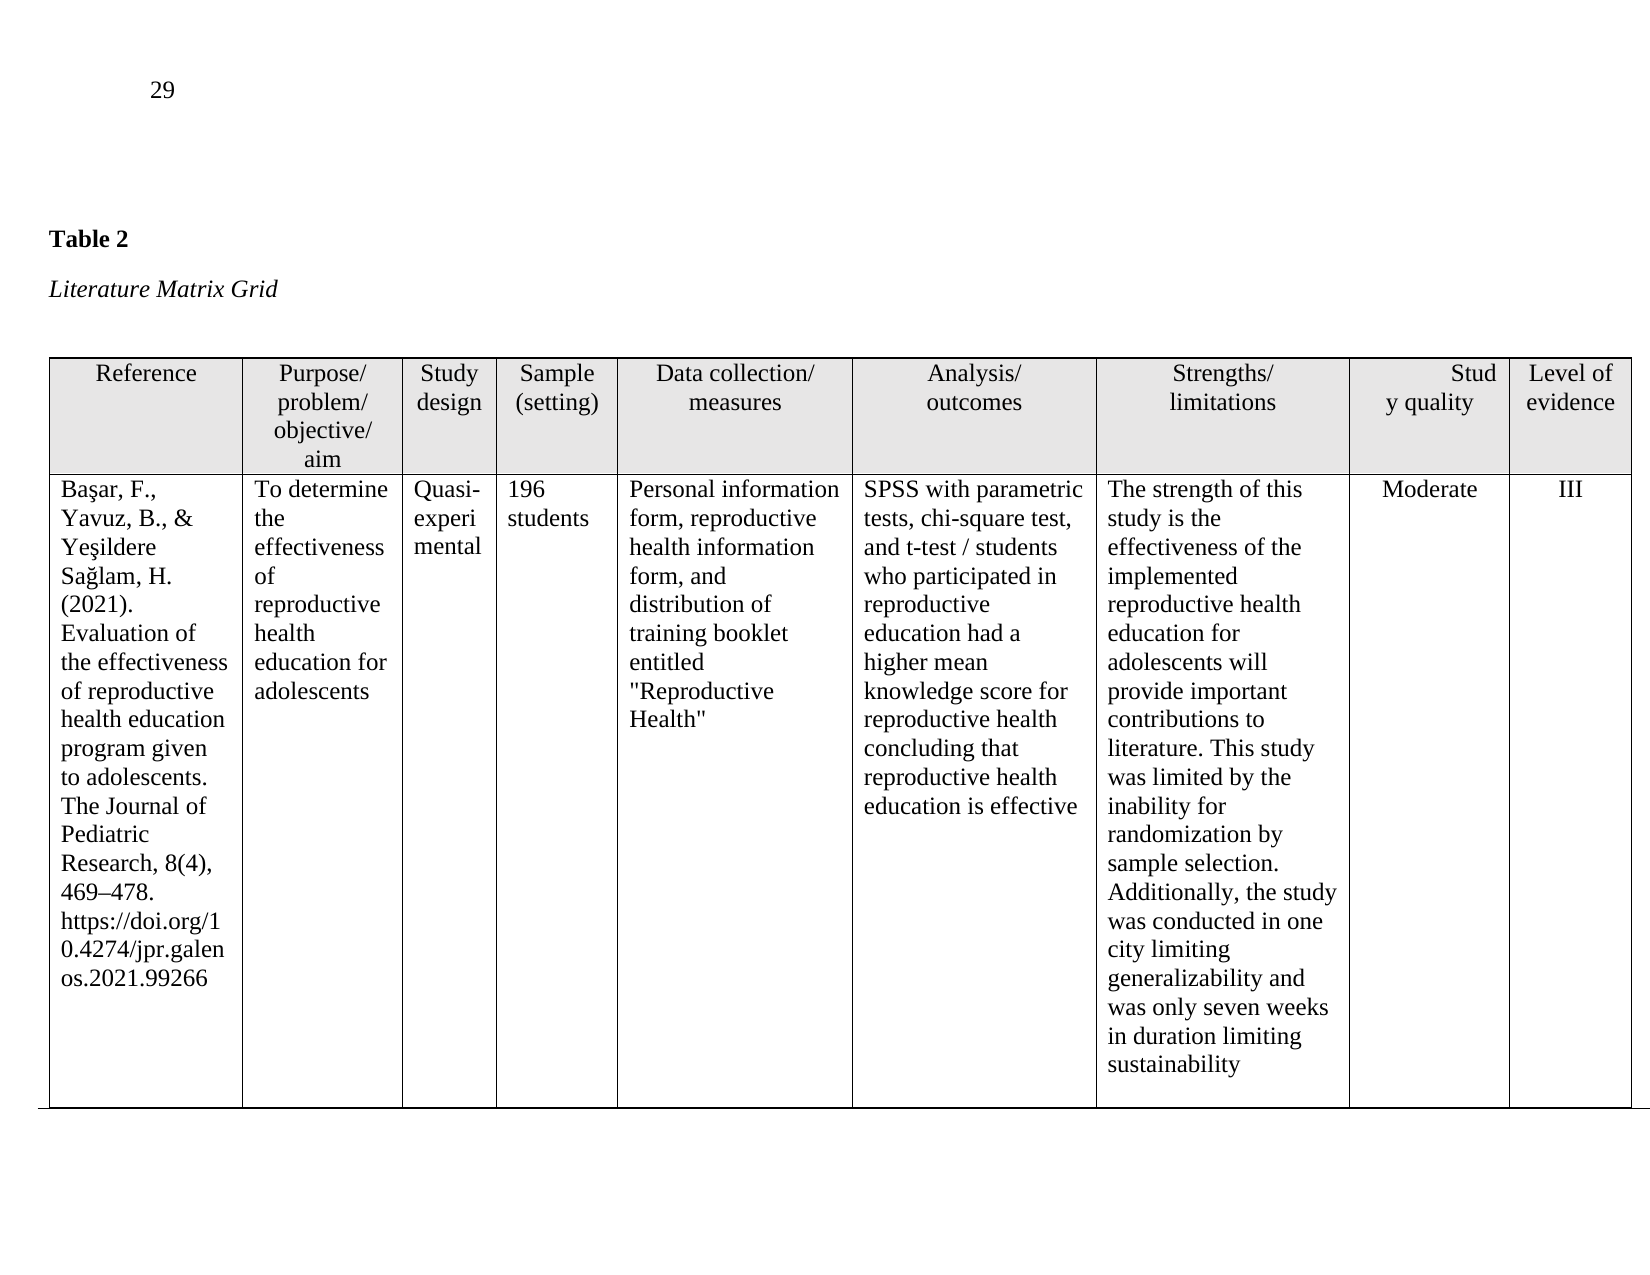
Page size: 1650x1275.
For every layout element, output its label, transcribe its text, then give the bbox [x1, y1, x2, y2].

table_header Table 2 Literature Matrix Grid [38, 208, 1650, 1108]
